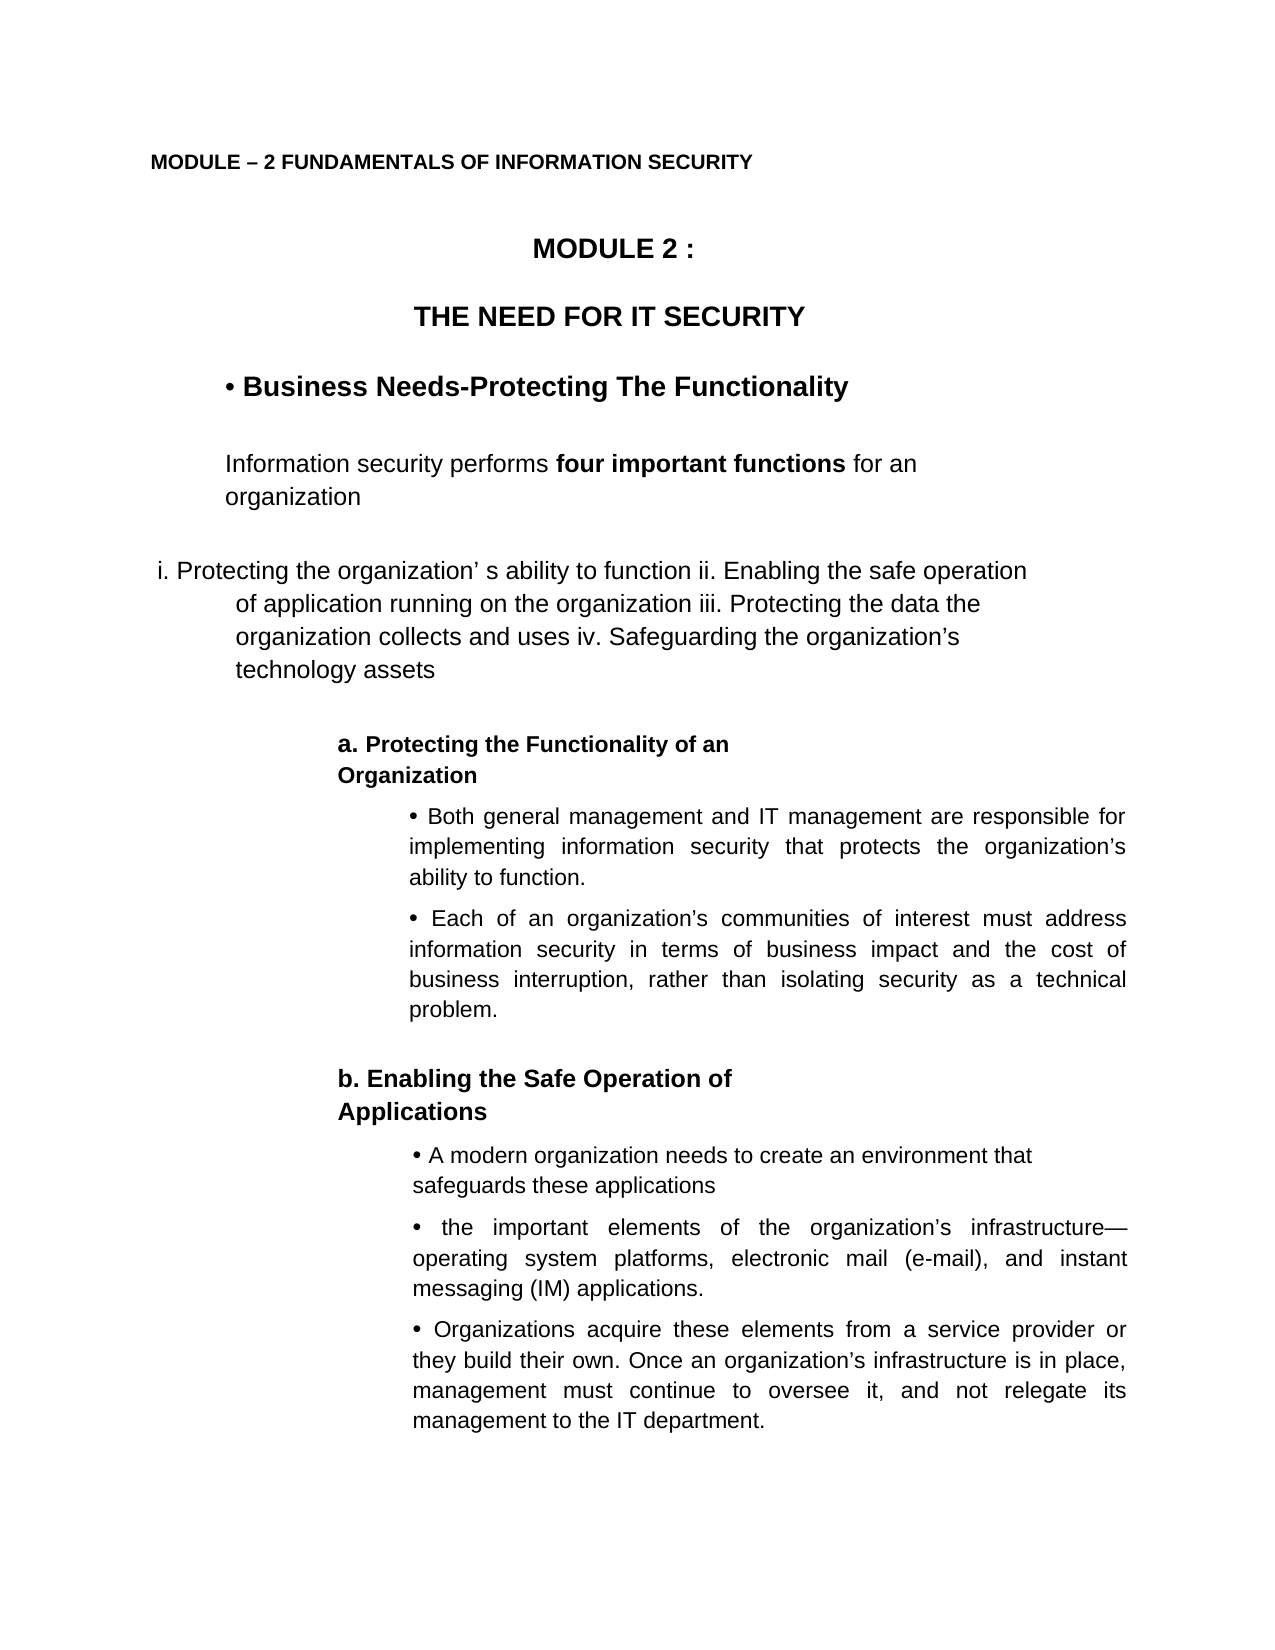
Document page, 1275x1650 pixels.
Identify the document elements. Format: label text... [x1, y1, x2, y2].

text • Each of an organization’s communities of interest must address information security in terms of business impact and the cost of business interruption, rather than isolating security as a technical problem. [409, 903, 1127, 1022]
text MODULE – 2 FUNDAMENTALS OF INFORMATION SECURITY [150, 150, 1127, 174]
text MODULE 2 : [532, 232, 745, 264]
text • Business Needs-Protecting The Functionality [225, 370, 855, 402]
text • the important elements of the organization’s infrastructure— operating system platforms, electronic mail (e-mail), and instant messaging (IM) applications. [412, 1212, 1128, 1301]
text • Organizations acquire these elements from a service provider or they build their own. Once an organization’s infrastructure is in place, management must continue to oversee it, and not relegate its management to the IT department. [412, 1314, 1127, 1433]
text • Both general management and IT management are responsible for implementing information security that protects the organization’s ability to function. [409, 801, 1126, 890]
text Information security performs four important functions for an organization [225, 449, 1029, 511]
text b. Enabling the Safe Operation of Applications [337, 1064, 882, 1126]
text • A modern organization needs to create an environment that safeguards these applications [412, 1140, 1127, 1199]
text a. Protecting the Functionality of an Organization [337, 729, 876, 788]
text i. Protecting the organization’ s ability to function ii. Enabling the safe operation of application running on the organization iii. Protecting the data the organization collects and uses iv. Safeguarding the organization’s technology assets [157, 556, 1037, 684]
text THE NEED FOR IT SECURITY [413, 299, 863, 332]
